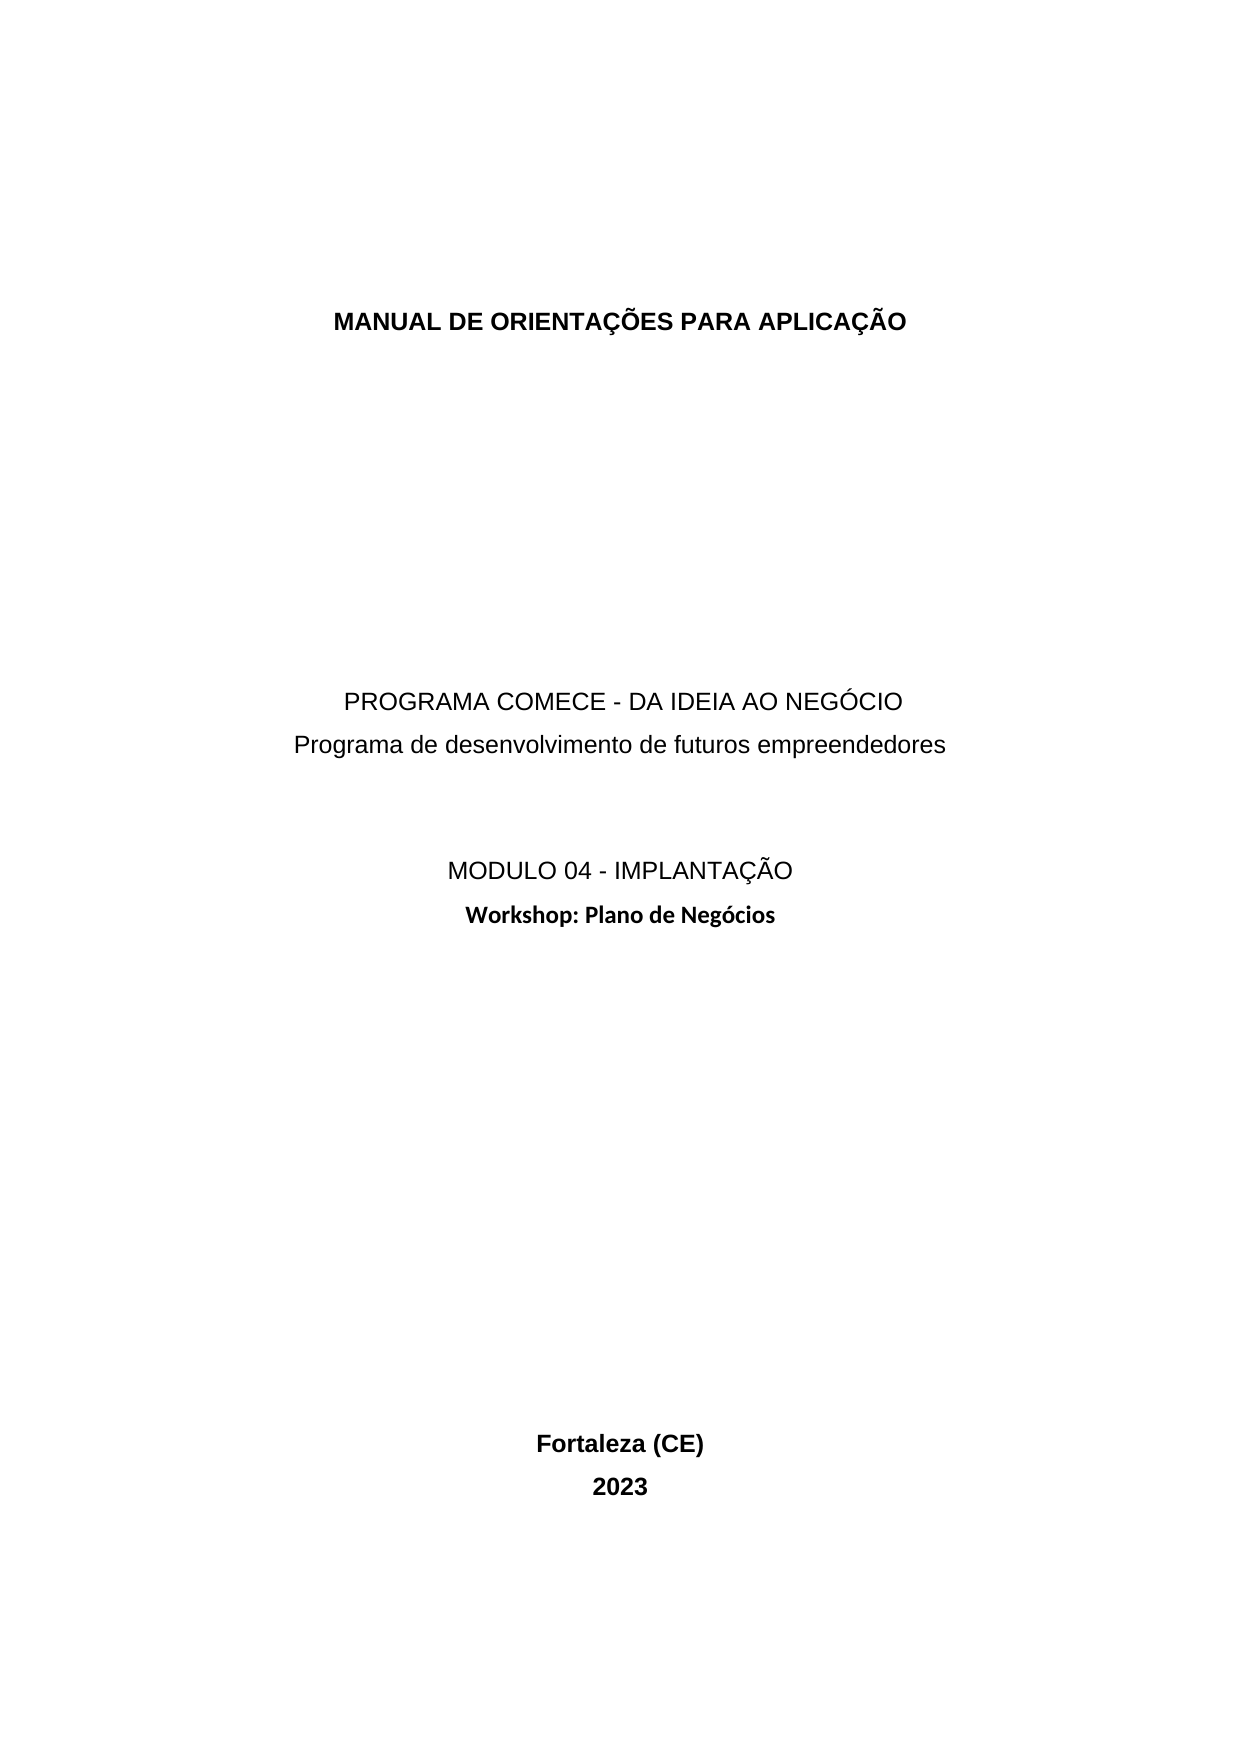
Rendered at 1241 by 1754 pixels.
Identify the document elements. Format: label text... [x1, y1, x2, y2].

text Workshop: Plano de Negócios [177, 899, 1063, 930]
text Programa de desenvolvimento de futuros empreendedores [177, 730, 1063, 759]
text PROGRAMA COMECE - DA IDEIA AO NEGÓCIO [177, 687, 1063, 716]
text 2023 [177, 1472, 1063, 1501]
text MANUAL DE ORIENTAÇÕES PARA APLICAÇÃO [177, 306, 1063, 335]
text MODULO 04 - IMPLANTAÇÃO [177, 856, 1063, 885]
text Fortaleza (CE) [177, 1429, 1063, 1458]
